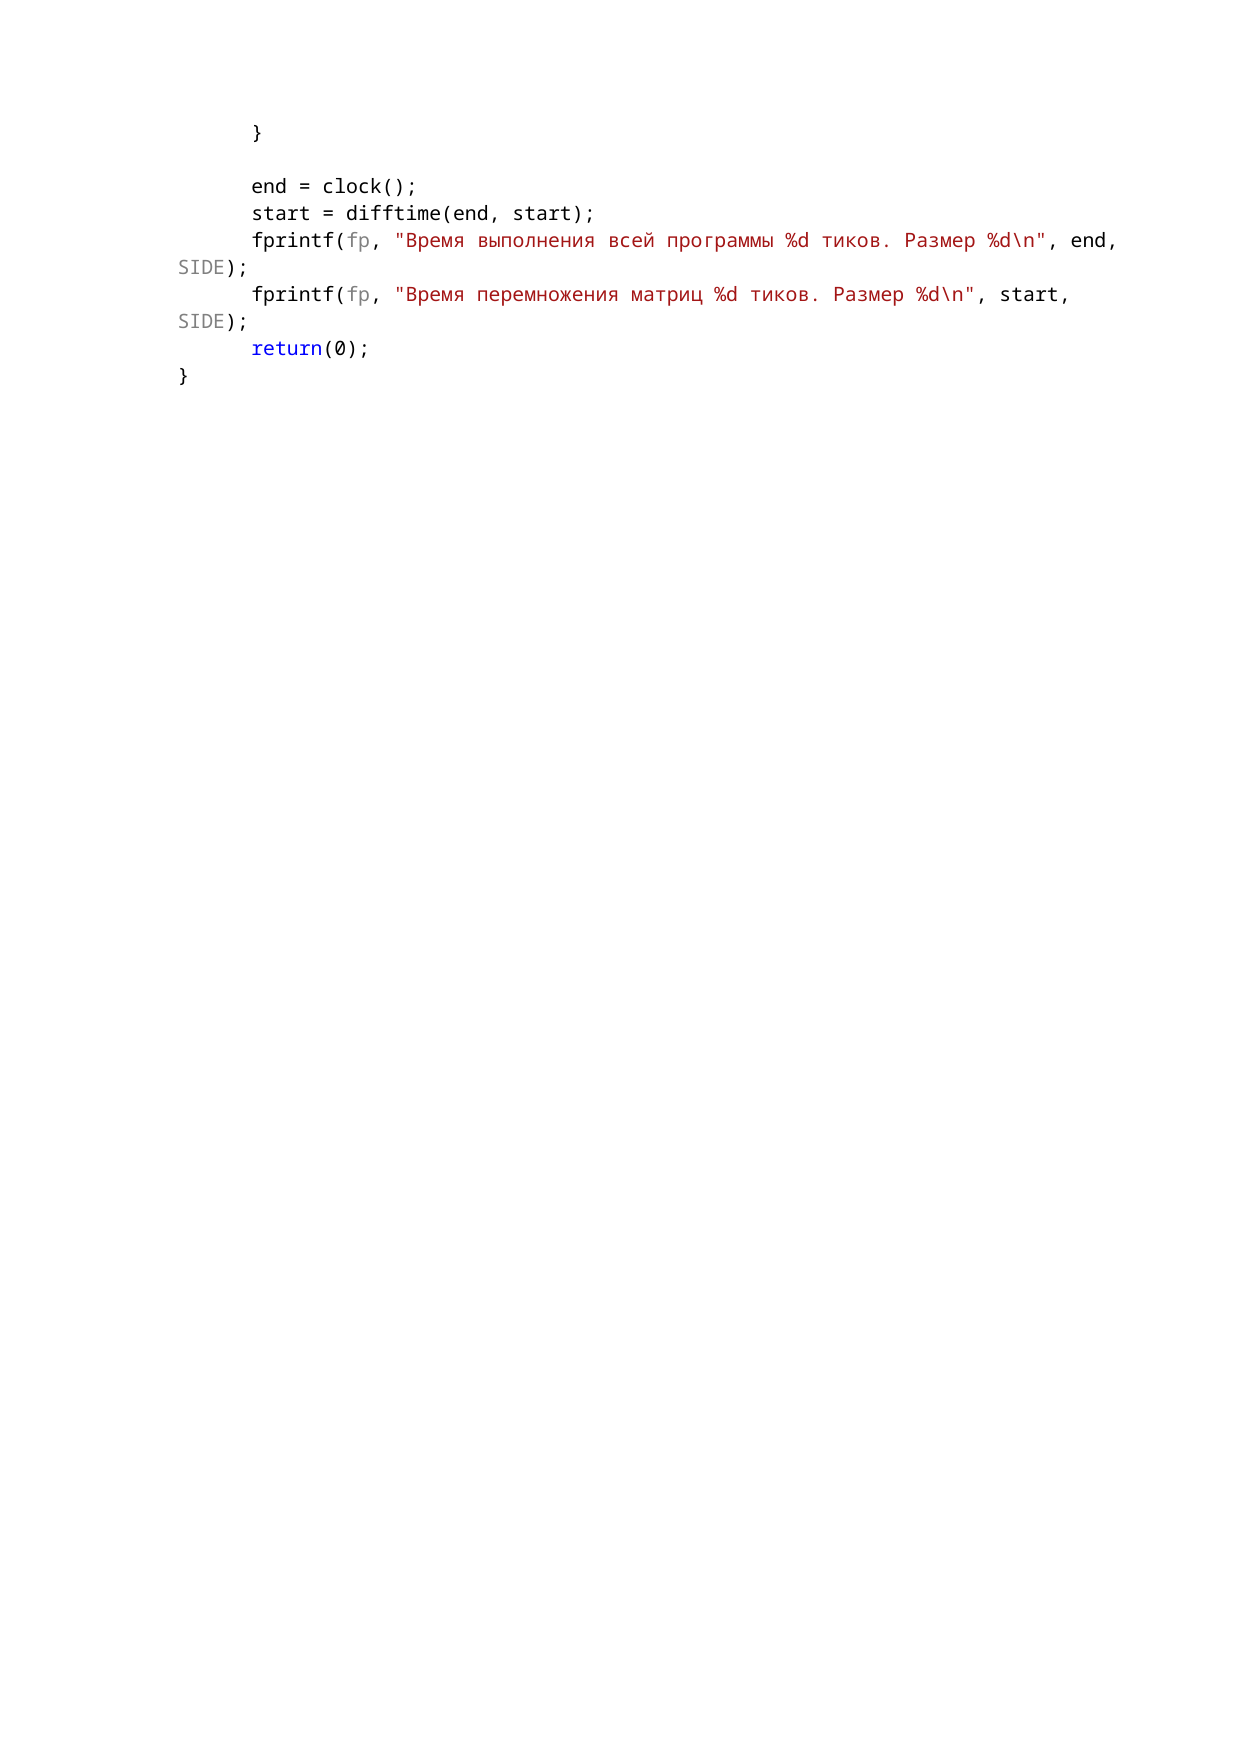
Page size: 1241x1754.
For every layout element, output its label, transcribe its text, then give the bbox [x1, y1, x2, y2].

text start = difftime(end, start); [177, 199, 1152, 226]
text } [177, 118, 1152, 145]
text fprintf(fp, "Время выполнения всей программы %d тиков. Размер %d\n", end, SIDE); [177, 226, 1152, 280]
text fprintf(fp, "Время перемножения матриц %d тиков. Размер %d\n", start, SIDE); [177, 280, 1152, 334]
text } [177, 361, 1152, 388]
text return(0); [177, 334, 1152, 361]
text end = clock(); [177, 172, 1152, 199]
